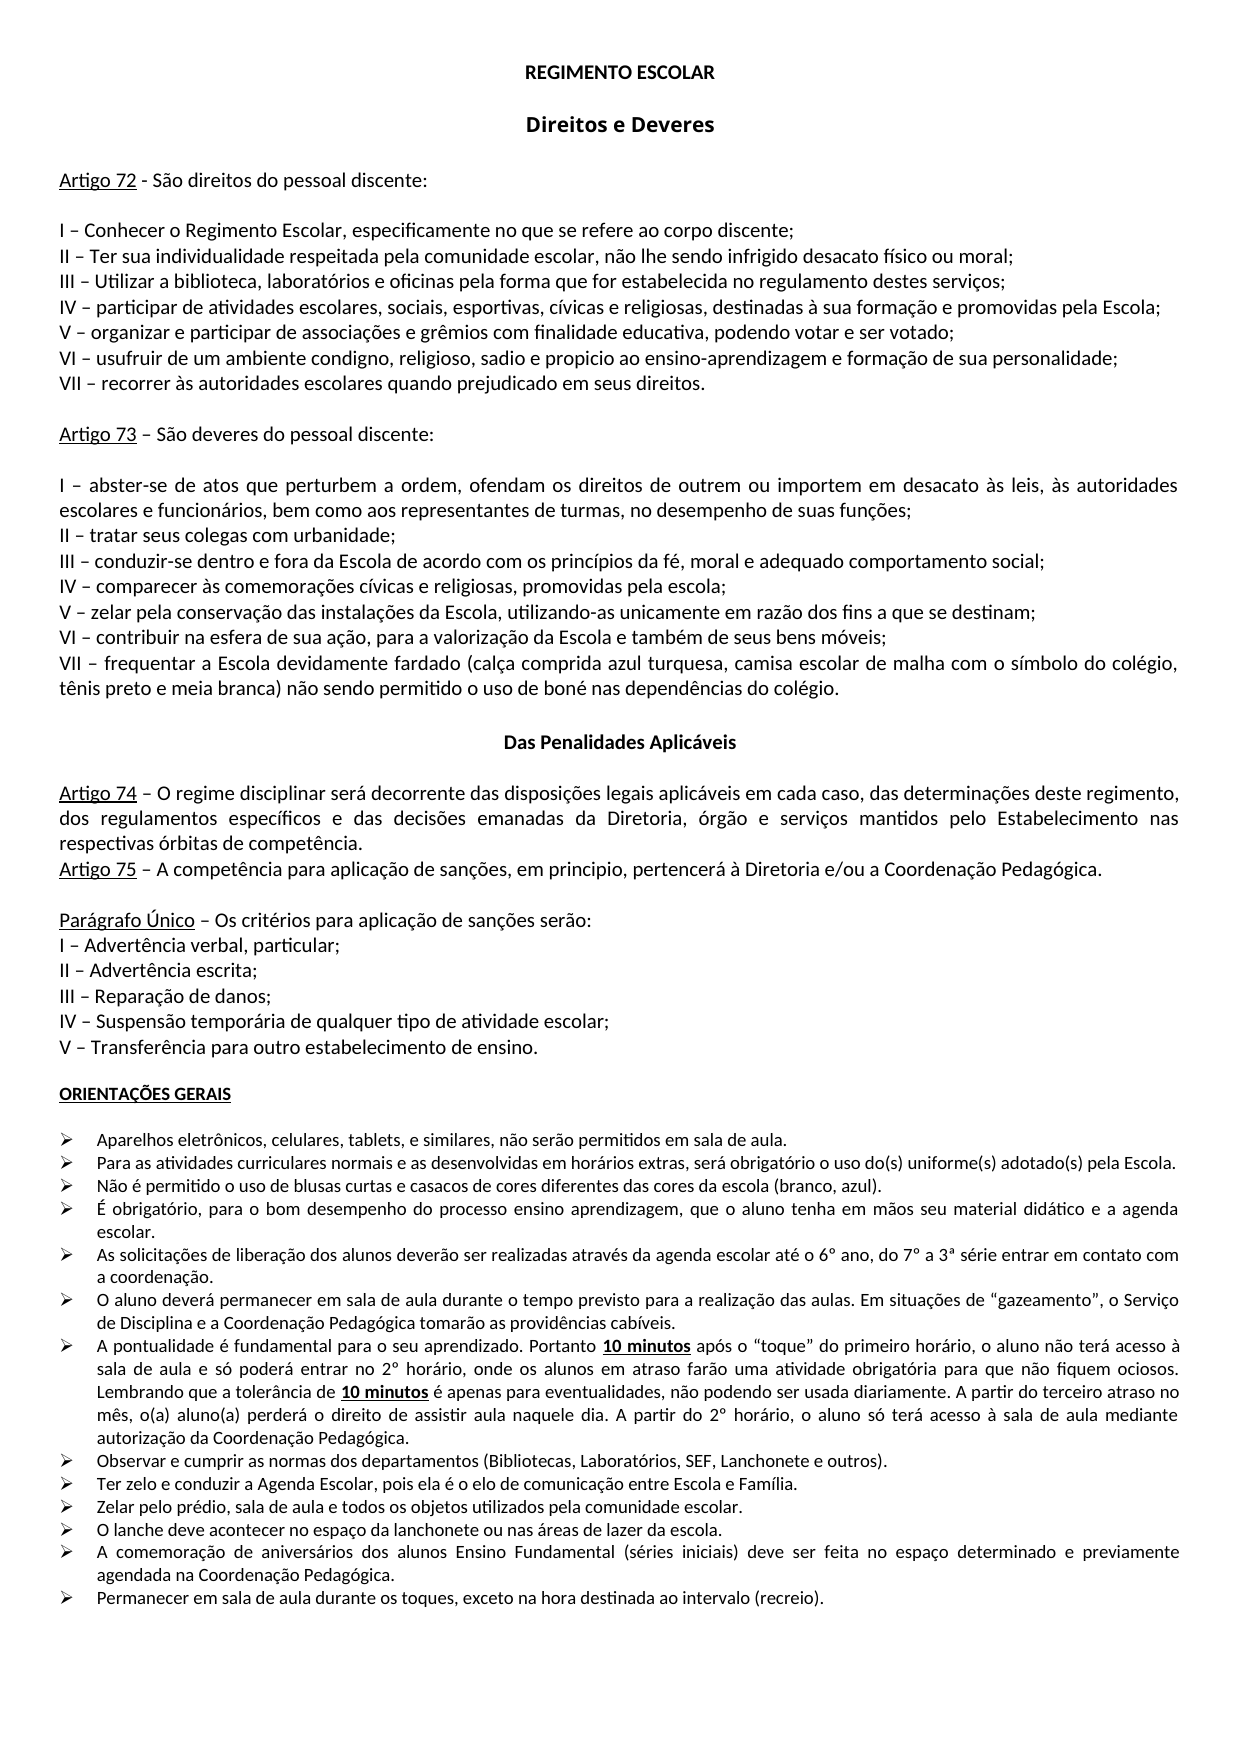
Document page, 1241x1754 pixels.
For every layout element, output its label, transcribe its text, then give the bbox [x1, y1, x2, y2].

text V – organizar e participar de associações e grêmios com finalidade educativa, podendo votar e ser votado; [59, 319, 1181, 345]
list Para as atividades curriculares normais e as desenvolvidas em horários extras, será obrigatório o uso do(s) uniforme(s) adotado(s) pela Escola. [59, 1151, 1181, 1174]
list A pontualidade é fundamental para o seu aprendizado. Portanto 10 minutos após o “toque” do primeiro horário, o aluno não terá acesso à sala de aula e só poderá entrar no 2º horário, onde os alunos em atraso farão uma atividade obrigatória para que não fiquem ociosos. Lembrando que a tolerância de 10 minutos é apenas para eventualidades, não podendo ser usada diariamente. A partir do terceiro atraso no mês, o(a) aluno(a) perderá o direito de assistir aula naquele dia. A partir do 2º horário, o aluno só terá acesso à sala de aula mediante autorização da Coordenação Pedagógica. [59, 1334, 1181, 1449]
text Parágrafo Único – Os critérios para aplicação de sanções serão: [59, 907, 1181, 932]
text REGIMENTO ESCOLAR [59, 59, 1181, 84]
text IV – participar de atividades escolares, sociais, esportivas, cívicas e religiosas, destinadas à sua formação e promovidas pela Escola; [59, 294, 1181, 319]
text Artigo 74 – O regime disciplinar será decorrente das disposições legais aplicáveis em cada caso, das determinações deste regimento, dos regulamentos específicos e das decisões emanadas da Diretoria, órgão e serviços mantidos pelo Estabelecimento nas respectivas órbitas de competência. [59, 780, 1181, 856]
text Artigo 73 – São deveres do pessoal discente: [59, 421, 1181, 446]
list Não é permitido o uso de blusas curtas e casacos de cores diferentes das cores da escola (branco, azul). [59, 1174, 1181, 1197]
list O lanche deve acontecer no espaço da lanchonete ou nas áreas de lazer da escola. [59, 1518, 1181, 1541]
text VI – usufruir de um ambiente condigno, religioso, sadio e propicio ao ensino-aprendizagem e formação de sua personalidade; [59, 345, 1181, 370]
text V – Transferência para outro estabelecimento de ensino. [59, 1034, 1181, 1059]
text VI – contribuir na esfera de sua ação, para a valorização da Escola e também de seus bens móveis; [59, 624, 1181, 650]
list Ter zelo e conduzir a Agenda Escolar, pois ela é o elo de comunicação entre Escola e Família. [59, 1472, 1181, 1495]
text Artigo 72 - São direitos do pessoal discente: [59, 167, 1181, 192]
text II – Advertência escrita; [59, 958, 1181, 983]
text VII – frequentar a Escola devidamente fardado (calça comprida azul turquesa, camisa escolar de malha com o símbolo do colégio, tênis preto e meia branca) não sendo permitido o uso de boné nas dependências do colégio. [59, 650, 1181, 701]
text IV – comparecer às comemorações cívicas e religiosas, promovidas pela escola; [59, 573, 1181, 599]
text Artigo 75 – A competência para aplicação de sanções, em principio, pertencerá à Diretoria e/ou a Coordenação Pedagógica. [59, 856, 1181, 881]
text I – Conhecer o Regimento Escolar, especificamente no que se refere ao corpo discente; [59, 218, 1181, 243]
list A comemoração de aniversários dos alunos Ensino Fundamental (séries iniciais) deve ser feita no espaço determinado e previamente agendada na Coordenação Pedagógica. [59, 1541, 1181, 1586]
text Das Penalidades Aplicáveis [59, 729, 1181, 754]
list Permanecer em sala de aula durante os toques, exceto na hora destinada ao intervalo (recreio). [59, 1586, 1181, 1609]
text III – Reparação de danos; [59, 983, 1181, 1008]
list Zelar pelo prédio, sala de aula e todos os objetos utilizados pela comunidade escolar. [59, 1495, 1181, 1518]
text II – tratar seus colegas com urbanidade; [59, 523, 1181, 548]
text ORIENTAÇÕES GERAIS [59, 1082, 1181, 1105]
text I – Advertência verbal, particular; [59, 932, 1181, 958]
list O aluno deverá permanecer em sala de aula durante o tempo previsto para a realização das aulas. Em situações de “gazeamento”, o Serviço de Disciplina e a Coordenação Pedagógica tomarão as providências cabíveis. [59, 1288, 1181, 1334]
list Aparelhos eletrônicos, celulares, tablets, e similares, não serão permitidos em sala de aula. [59, 1128, 1181, 1151]
text III – Utilizar a biblioteca, laboratórios e oficinas pela forma que for estabelecida no regulamento destes serviços; [59, 268, 1181, 294]
text IV – Suspensão temporária de qualquer tipo de atividade escolar; [59, 1008, 1181, 1034]
text III – conduzir-se dentro e fora da Escola de acordo com os princípios da fé, moral e adequado comportamento social; [59, 548, 1181, 573]
text V – zelar pela conservação das instalações da Escola, utilizando-as unicamente em razão dos fins a que se destinam; [59, 599, 1181, 624]
text I – abster-se de atos que perturbem a ordem, ofendam os direitos de outrem ou importem em desacato às leis, às autoridades escolares e funcionários, bem como aos representantes de turmas, no desempenho de suas funções; [59, 472, 1181, 523]
text II – Ter sua individualidade respeitada pela comunidade escolar, não lhe sendo infrigido desacato físico ou moral; [59, 243, 1181, 268]
list Observar e cumprir as normas dos departamentos (Bibliotecas, Laboratórios, SEF, Lanchonete e outros). [59, 1449, 1181, 1472]
list É obrigatório, para o bom desempenho do processo ensino aprendizagem, que o aluno tenha em mãos seu material didático e a agenda escolar. [59, 1197, 1181, 1243]
text Direitos e Deveres [59, 110, 1181, 138]
text VII – recorrer às autoridades escolares quando prejudicado em seus direitos. [59, 370, 1181, 396]
list As solicitações de liberação dos alunos deverão ser realizadas através da agenda escolar até o 6º ano, do 7º a 3ª série entrar em contato com a coordenação. [59, 1243, 1181, 1288]
